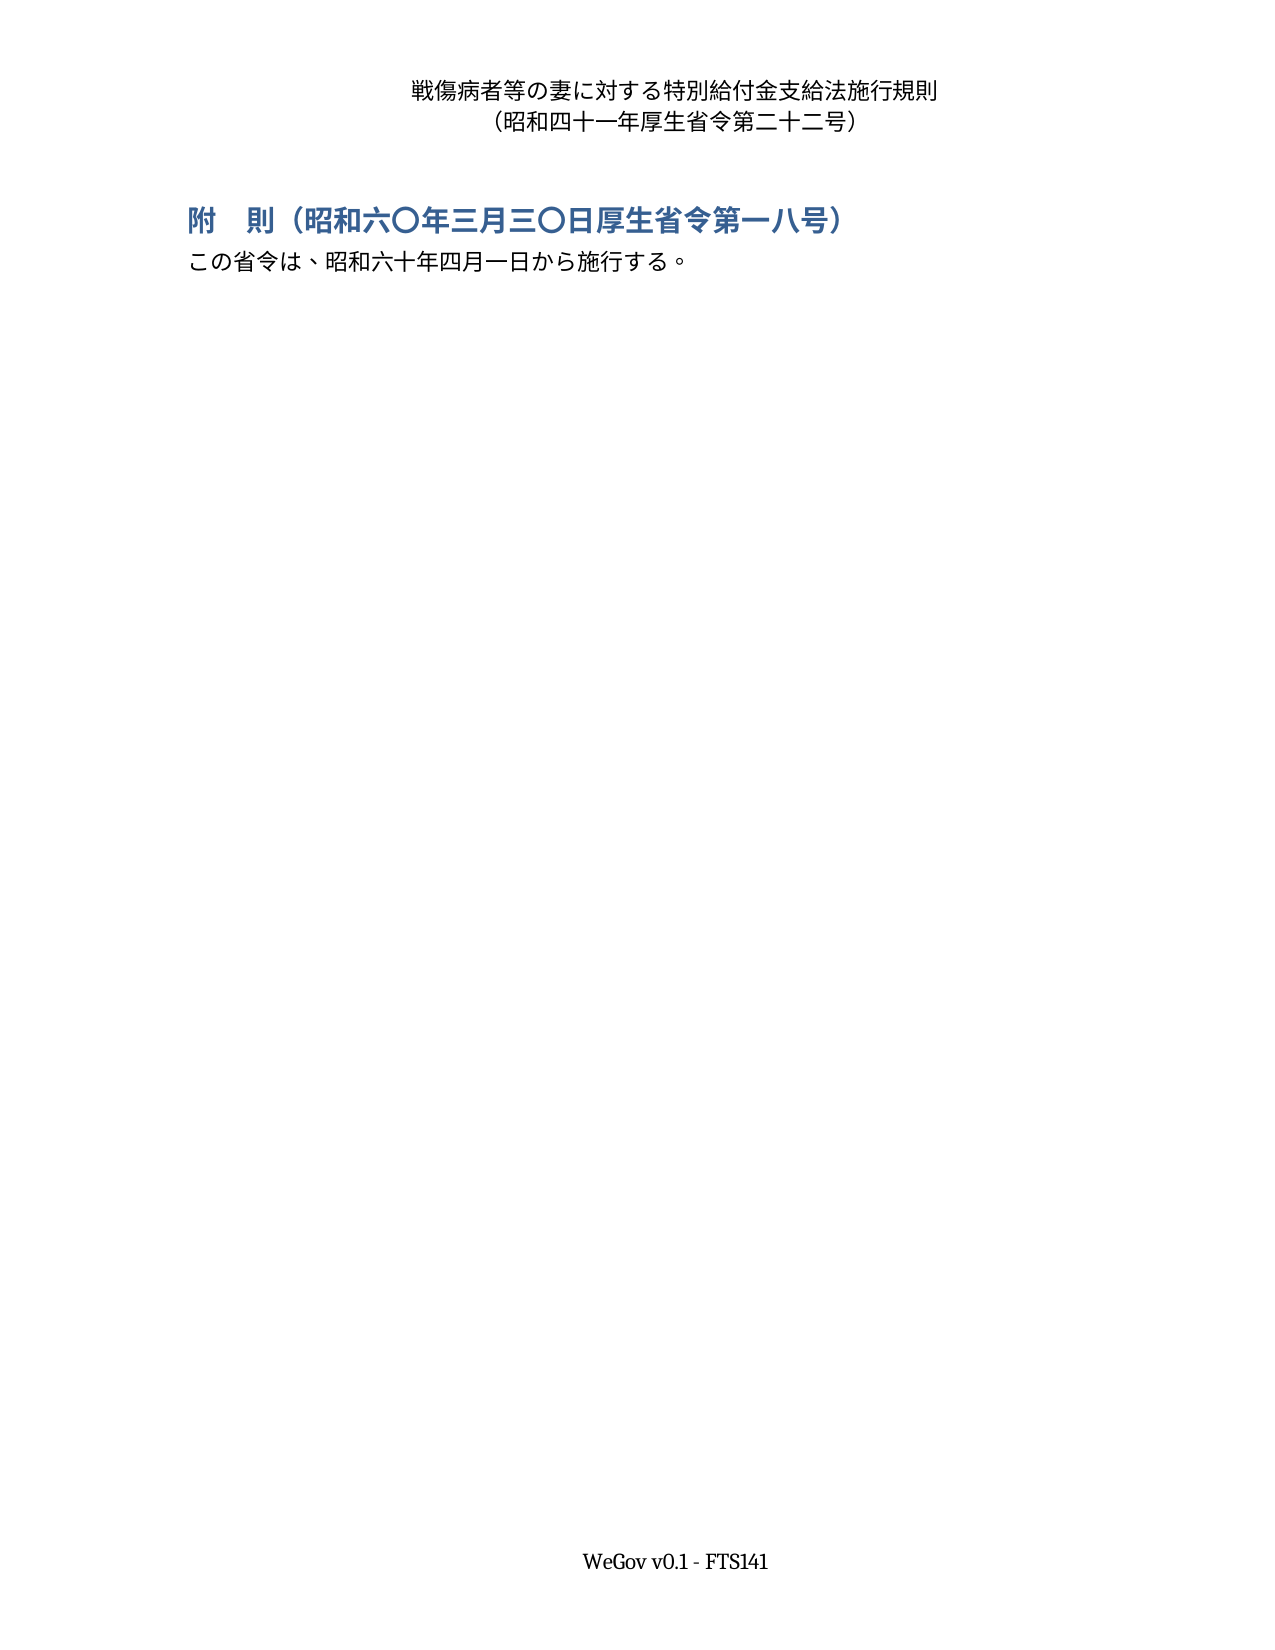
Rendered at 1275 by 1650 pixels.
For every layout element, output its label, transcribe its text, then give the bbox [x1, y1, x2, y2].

subtitle 附 則（昭和六〇年三月三〇日厚生省令第一八号） [187, 200, 1087, 240]
text この省令は、昭和六十年四月一日から施行する。 [187, 246, 1087, 277]
